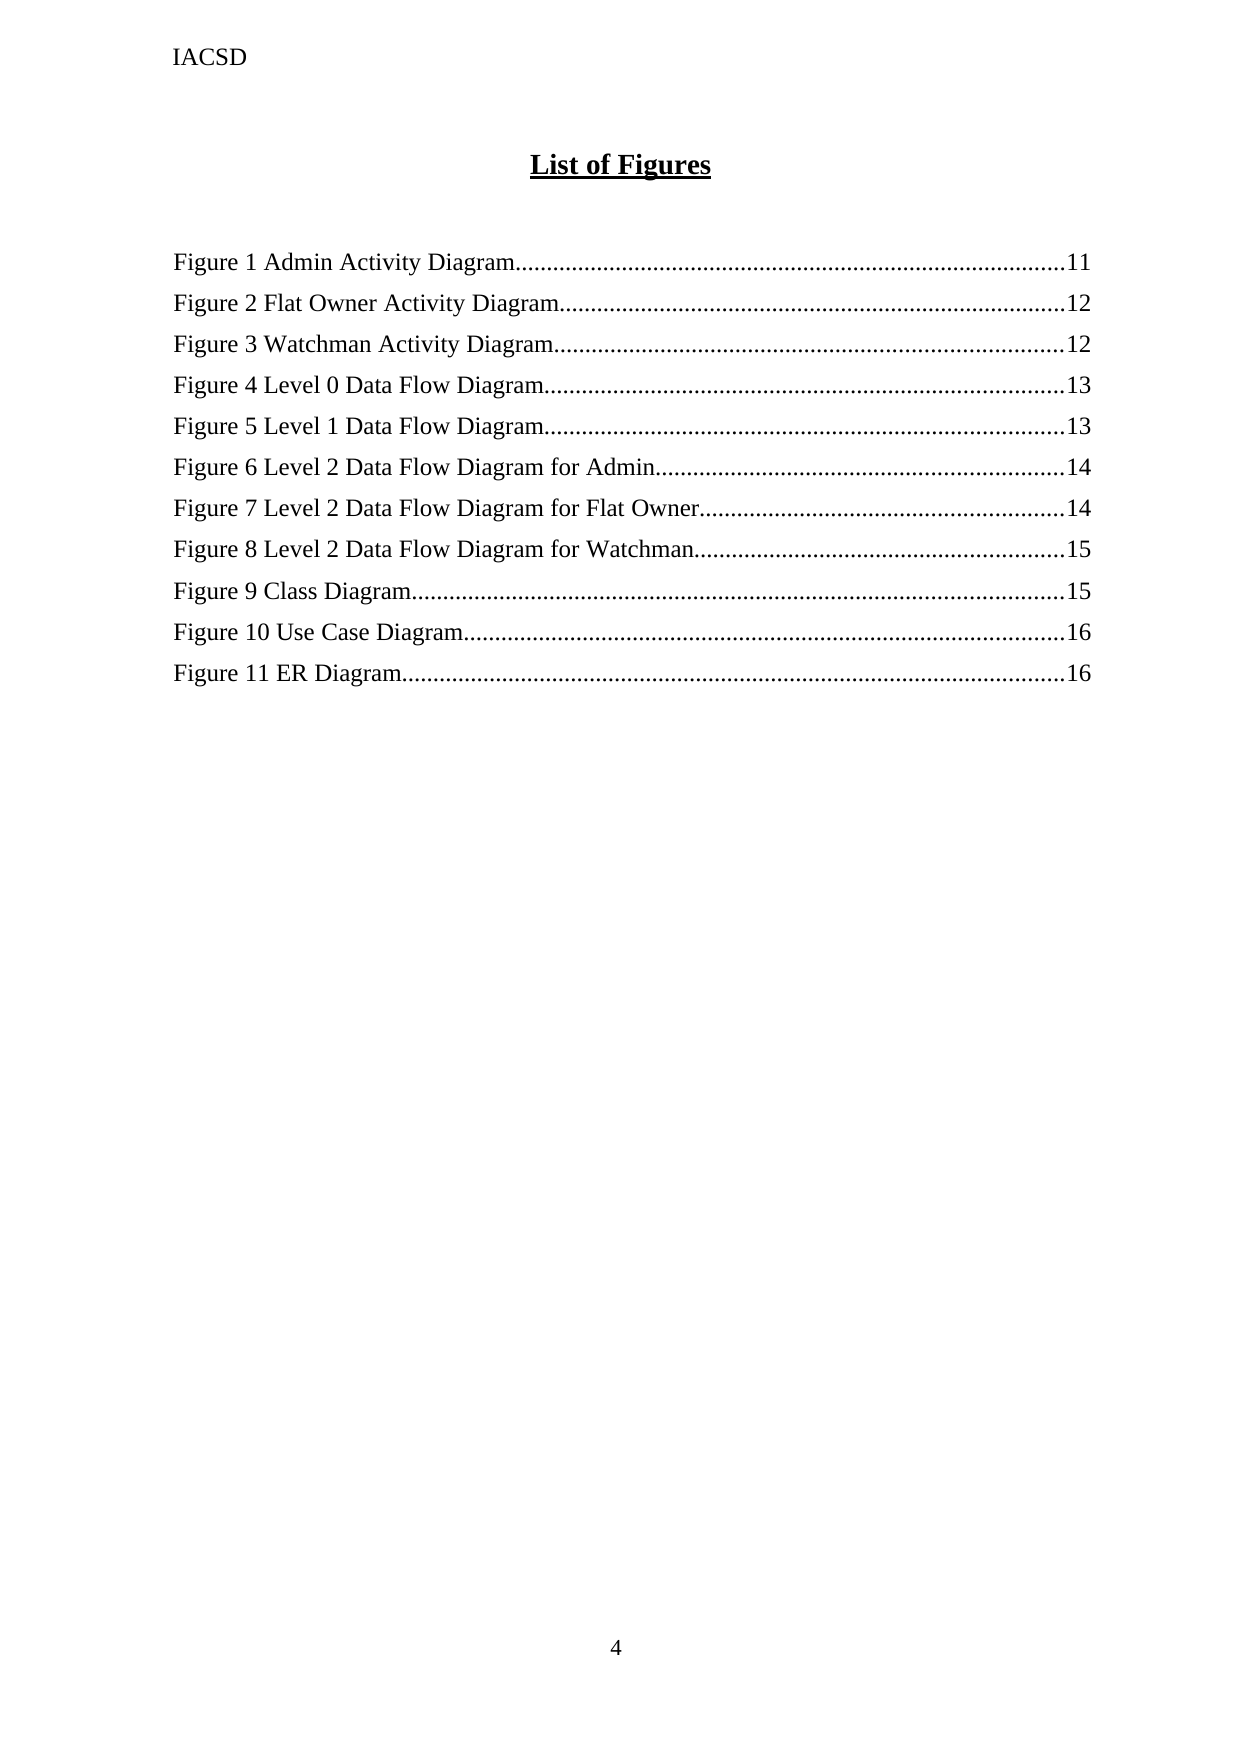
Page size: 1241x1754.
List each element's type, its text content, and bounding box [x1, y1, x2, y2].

text Figure 4 Level 0 Data Flow Diagram 13 [173, 370, 1184, 399]
text Figure 1 Admin Activity Diagram 11 [173, 247, 1184, 276]
text Figure 6 Level 2 Data Flow Diagram for Admin 14 [173, 452, 1184, 481]
text List of Figures [376, 147, 865, 180]
text Figure 9 Class Diagram 15 [173, 576, 1184, 604]
text Figure 11 ER Diagram 16 [173, 658, 1184, 687]
text Figure 2 Flat Owner Activity Diagram 12 [173, 288, 1184, 317]
text Figure 5 Level 1 Data Flow Diagram 13 [173, 411, 1184, 440]
text Figure 10 Use Case Diagram 16 [173, 617, 1184, 646]
text Figure 8 Level 2 Data Flow Diagram for Watchman 15 [173, 534, 1184, 563]
text Figure 3 Watchman Activity Diagram 12 [173, 329, 1184, 358]
text Figure 7 Level 2 Data Flow Diagram for Flat Owner 14 [173, 493, 1184, 522]
